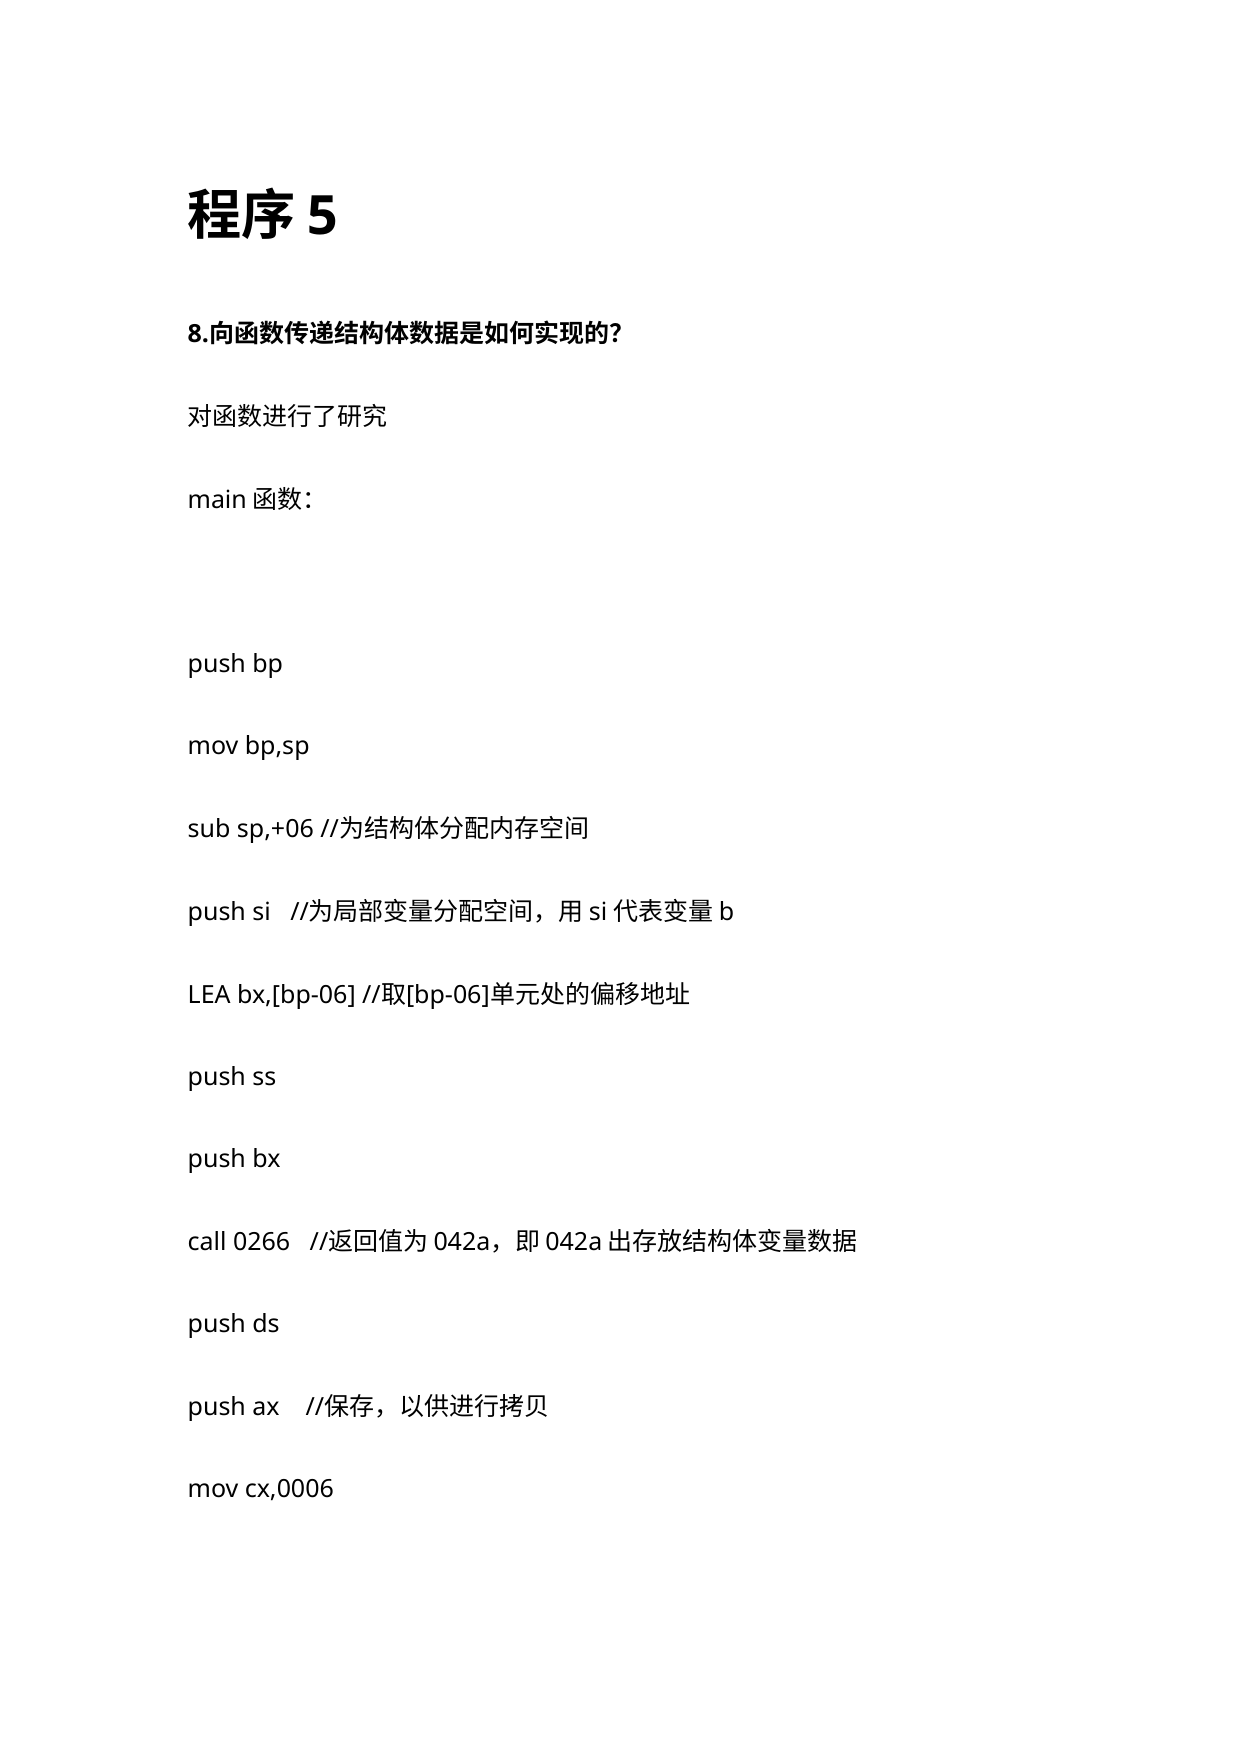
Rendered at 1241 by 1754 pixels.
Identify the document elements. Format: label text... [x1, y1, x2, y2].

text push si //为局部变量分配空间，用si 代表变量b [187, 877, 1053, 942]
text push bx [187, 1125, 1053, 1190]
text 对函数进行了研究 [187, 382, 1053, 447]
text push ds [187, 1291, 1053, 1356]
text push ss [187, 1043, 1053, 1108]
text 程序5 [187, 162, 1053, 259]
text LEA bx,[bp-06] //取[bp-06]单元处的偏移地址 [187, 960, 1053, 1025]
text sub sp,+06 //为结构体分配内存空间 [187, 794, 1053, 859]
text main函数： [187, 465, 1053, 530]
text 8.向函数传递结构体数据是如何实现的？ [187, 299, 1053, 364]
text mov cx,0006 [187, 1456, 1053, 1521]
text mov bp,sp [187, 712, 1053, 777]
text push ax //保存，以供进行拷贝 [187, 1372, 1053, 1437]
text call 0266 //返回值为042a，即042a出存放结构体变量数据 [187, 1207, 1053, 1272]
text push bp [187, 630, 1053, 695]
